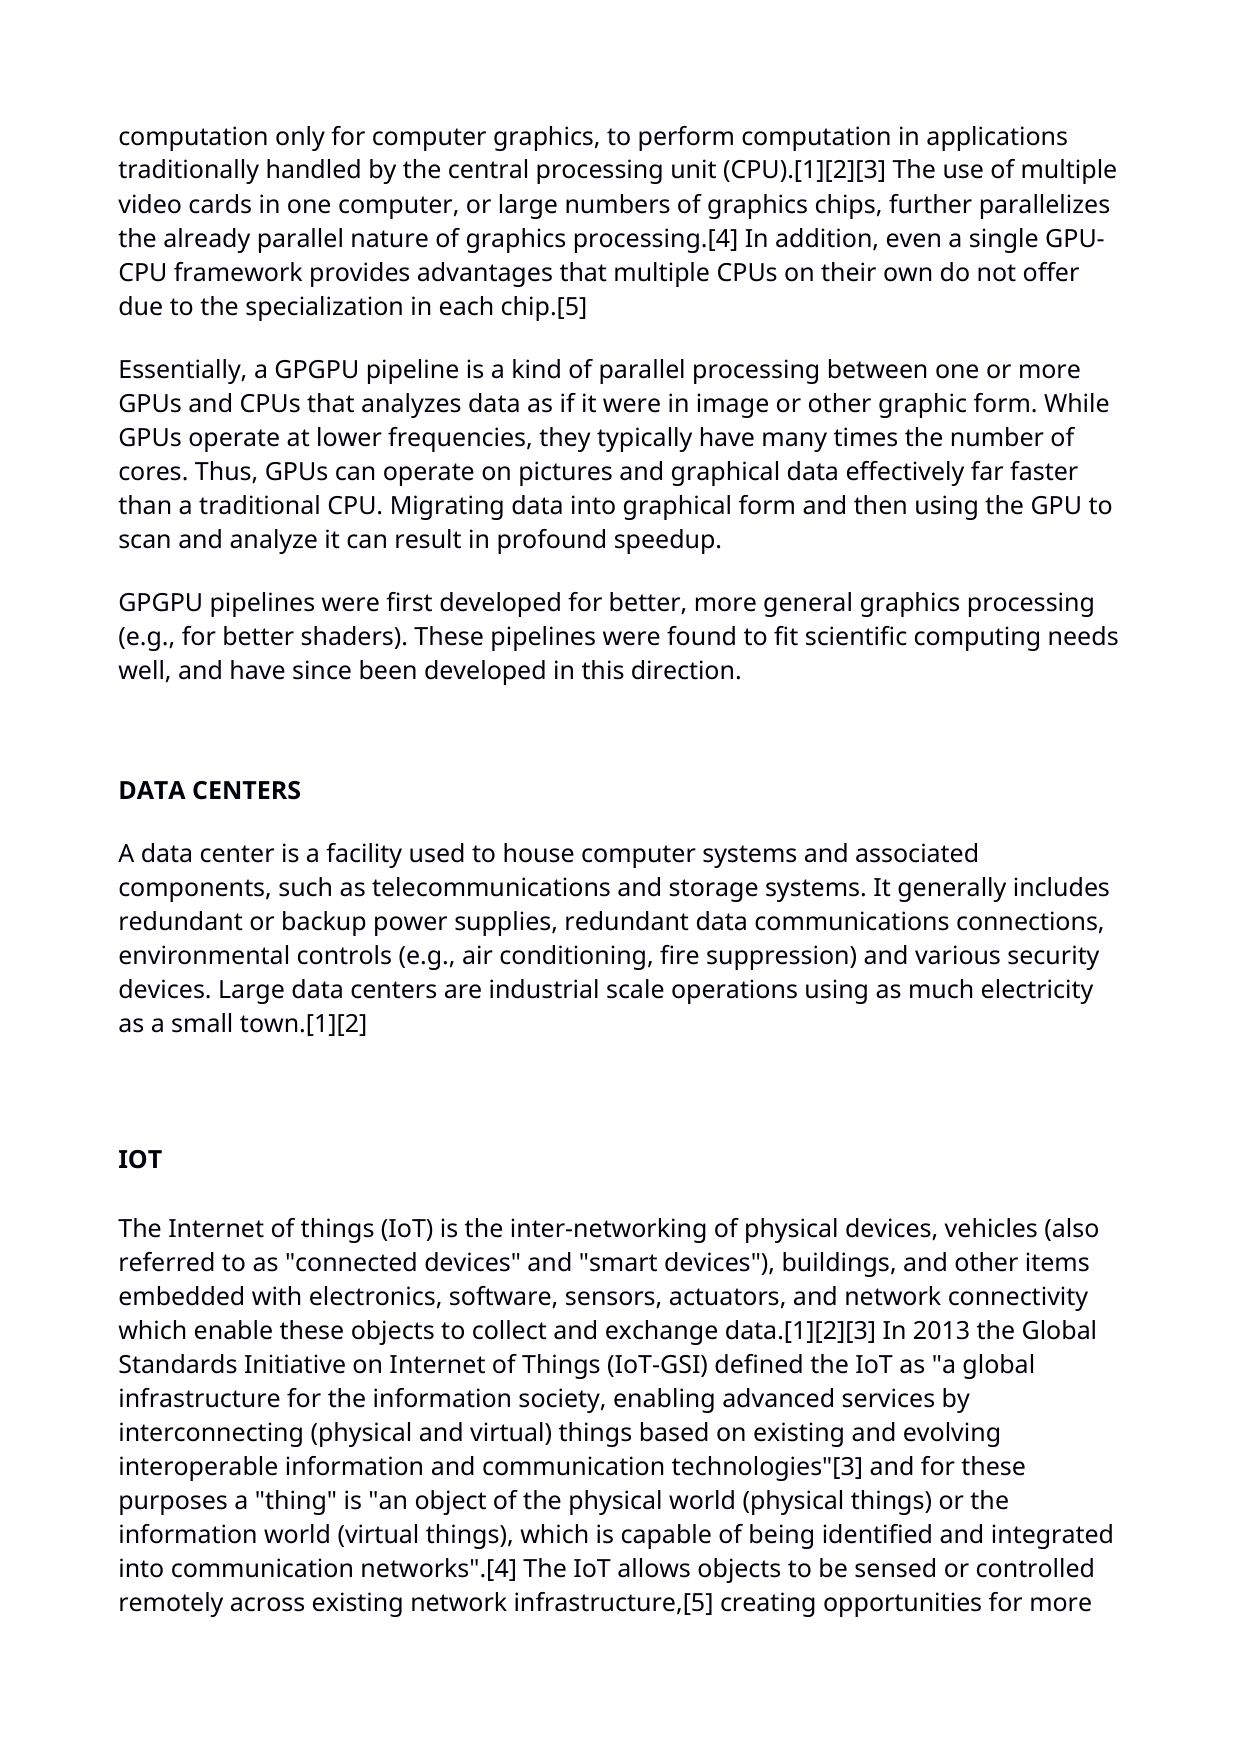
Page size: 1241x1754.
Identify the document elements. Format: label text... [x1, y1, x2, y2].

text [118, 1210, 1122, 1619]
text GPGPU pipelines were first developed for better, more general graphics processing (e.g., for better shaders). These pipelines were found to fit scientific computing needs well, and have since been developed in this direction. [118, 584, 1122, 687]
text A data center is a facility used to house computer systems and associated components, such as telecommunications and storage systems. It generally includes redundant or backup power supplies, redundant data communications connections, environmental controls (e.g., air conditioning, fire suppression) and various security devices. Large data centers are industrial scale operations using as much electricity as a small town.[1][2] [118, 836, 1122, 1040]
text IOT [118, 1142, 1122, 1176]
text DATA CENTERS [118, 773, 1122, 807]
text Essentially, a GPGPU pipeline is a kind of parallel processing between one or more GPUs and CPUs that analyzes data as if it were in image or other graphic form. While GPUs operate at lower frequencies, they typically have many times the number of cores. Thus, GPUs can operate on pictures and graphical data effectively far faster than a traditional CPU. Migrating data into graphical form and then using the GPU to scan and analyze it can result in profound speedup. [118, 351, 1122, 556]
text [118, 118, 1122, 322]
